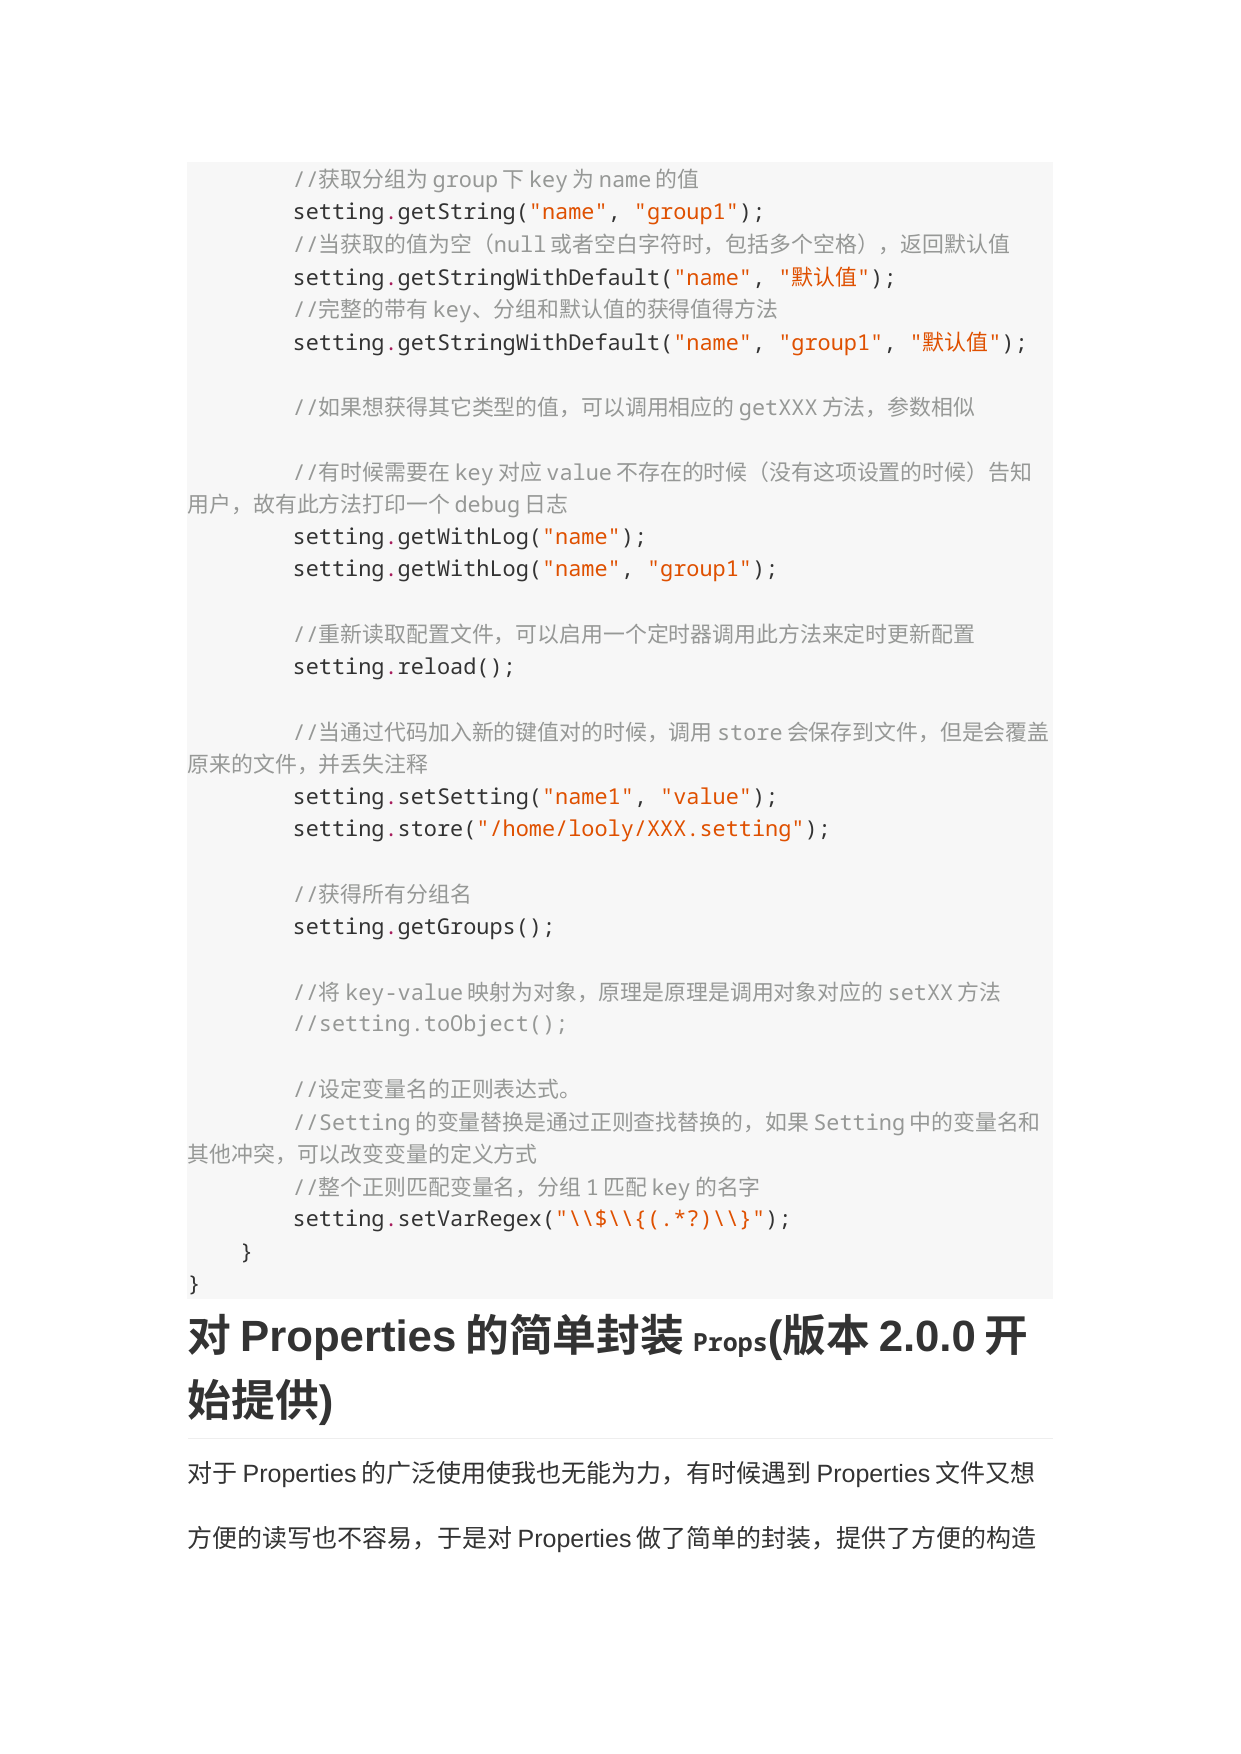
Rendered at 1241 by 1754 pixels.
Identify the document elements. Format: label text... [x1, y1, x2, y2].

text //如果想获得其它类型的值，可以调用相应的getXXX方法，参数相似 [187, 389, 1053, 422]
subtitle 对Properties的简单封装Props(版本2.0.0开始提供) [187, 1299, 1053, 1439]
text //当通过代码加入新的键值对的时候，调用store会保存到文件，但是会覆盖原来的文件，并丢失注释 [187, 714, 1053, 779]
text //将key-value映射为对象，原理是原理是调用对象对应的setXX方法 [187, 974, 1053, 1007]
text //有时候需要在key对应value不存在的时候（没有这项设置的时候）告知用户，故有此方法打印一个debug日志 [187, 454, 1053, 519]
text setting.getStringWithDefault("name", "group1", "默认值"); [187, 324, 1053, 357]
text setting.getWithLog("name", "group1"); [187, 552, 1053, 584]
text //获取分组为group下key为name的值 [187, 162, 1053, 194]
text setting.setVarRegex("\\$\\{(.*?)\\}"); [187, 1202, 1053, 1234]
text } [187, 1267, 1053, 1299]
text //setting.toObject(); [187, 1007, 1053, 1039]
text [187, 1439, 1053, 1569]
text setting.setSetting("name1", "value"); [187, 779, 1053, 812]
text //整个正则匹配变量名，分组1匹配key的名字 [187, 1169, 1053, 1202]
text //获得所有分组名 [187, 877, 1053, 909]
text //设定变量名的正则表达式。 [187, 1072, 1053, 1104]
text setting.reload(); [187, 649, 1053, 682]
text //重新读取配置文件，可以启用一个定时器调用此方法来定时更新配置 [187, 617, 1053, 649]
text setting.getGroups(); [187, 909, 1053, 942]
text //完整的带有key、分组和默认值的获得值得方法 [187, 292, 1053, 324]
text setting.getString("name", "group1"); [187, 194, 1053, 227]
text } [187, 1234, 1053, 1267]
text setting.store("/home/looly/XXX.setting"); [187, 812, 1053, 844]
text setting.getWithLog("name"); [187, 519, 1053, 552]
text //当获取的值为空（null或者空白字符时，包括多个空格），返回默认值 [187, 227, 1053, 259]
text //Setting的变量替换是通过正则查找替换的，如果Setting中的变量名和其他冲突，可以改变变量的定义方式 [187, 1104, 1053, 1169]
text setting.getStringWithDefault("name", "默认值"); [187, 259, 1053, 292]
